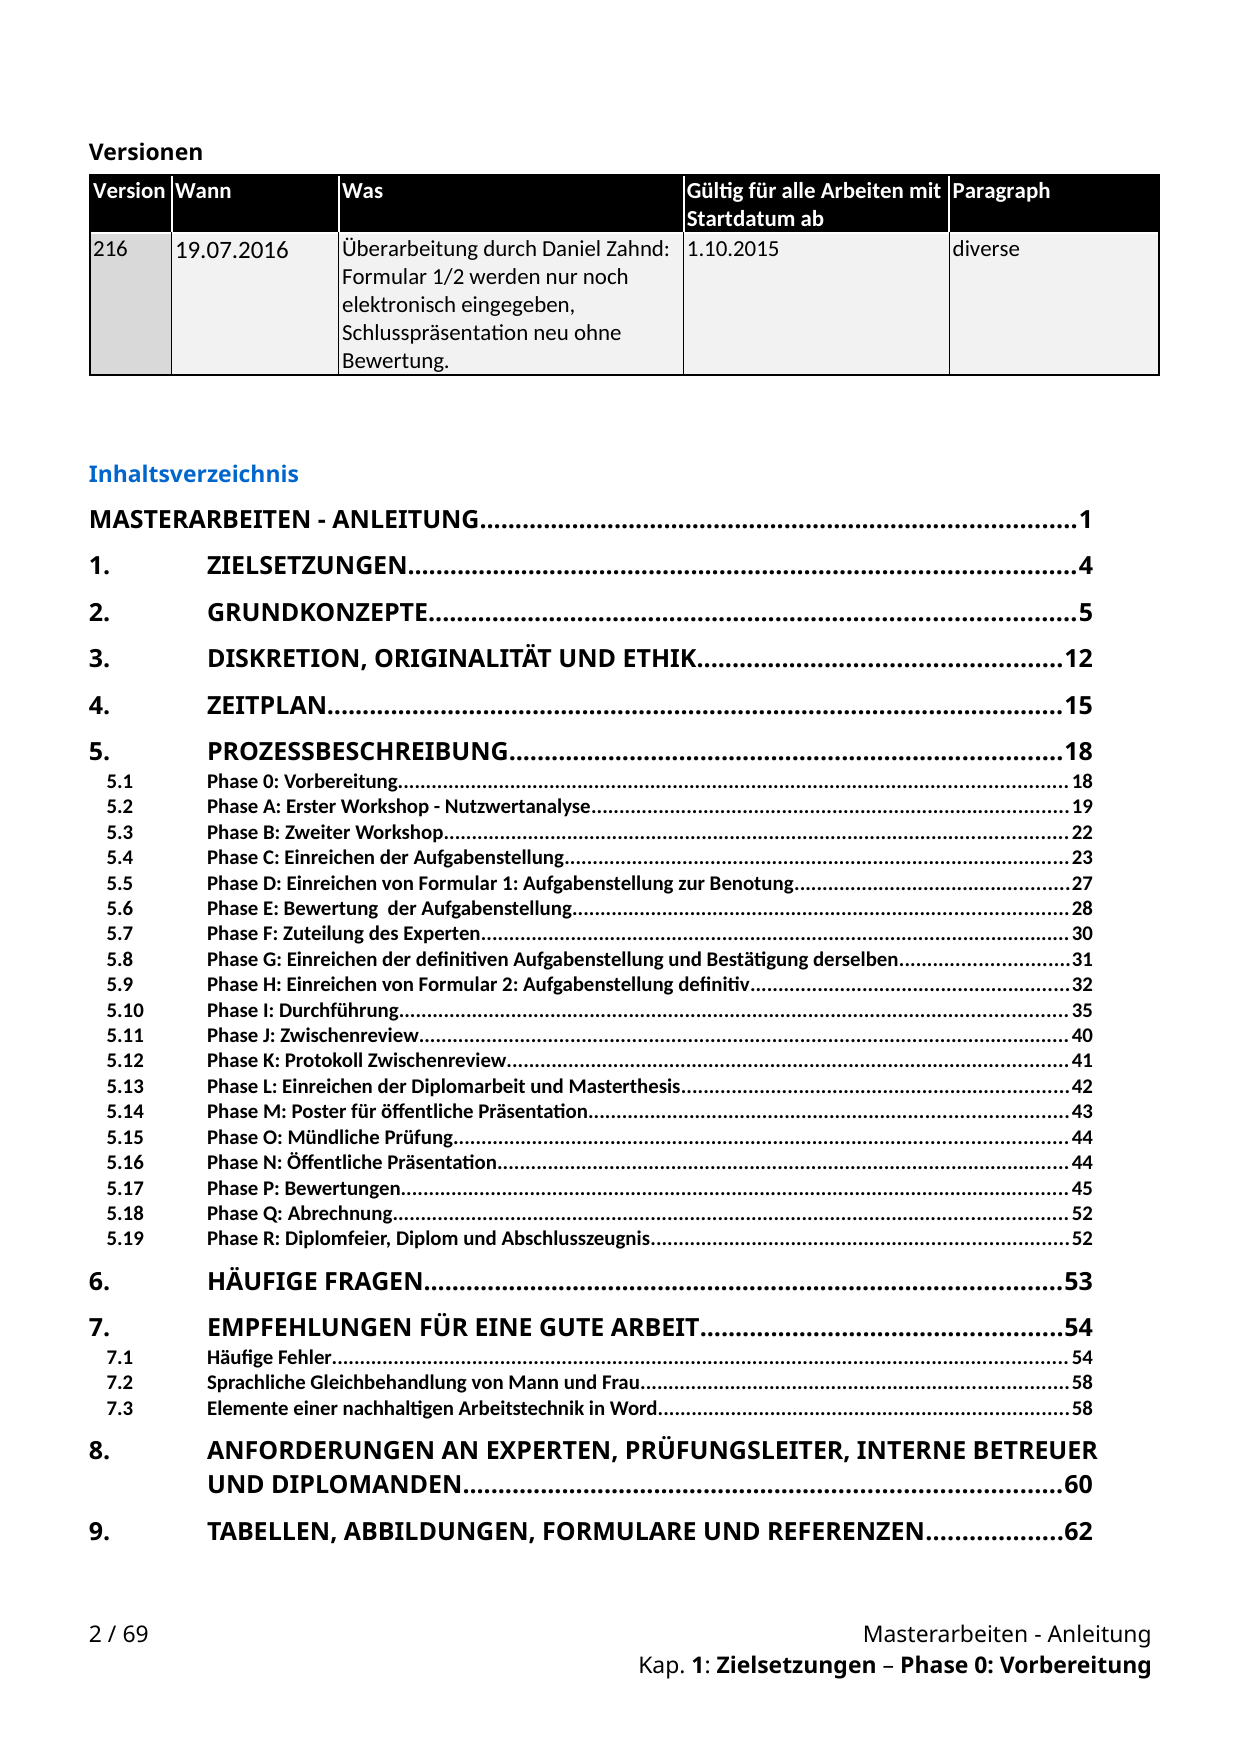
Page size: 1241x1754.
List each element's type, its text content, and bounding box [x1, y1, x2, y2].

text 5. Prozessbeschreibung 18 [89, 734, 1152, 768]
text 5.11 Phase J: Zwischenreview 40 [106, 1022, 1152, 1048]
table_cell 1.10.2015 [684, 234, 949, 374]
text 5.7 Phase F: Zuteilung des Experten 30 [106, 921, 1152, 946]
table_cell diverse [950, 234, 1158, 374]
text 5.9 Phase H: Einreichen von Formular 2: Aufgabenstellung definitiv 32 [106, 971, 1152, 997]
table_cell 19.07.2016 [172, 234, 338, 374]
text 5.14 Phase M: Poster für öffentliche Präsentation 43 [106, 1098, 1152, 1124]
text 1. Zielsetzungen 4 [89, 548, 1152, 582]
text 5.15 Phase O: Mündliche Prüfung 44 [106, 1124, 1152, 1149]
text 5.5 Phase D: Einreichen von Formular 1: Aufgabenstellung zur Benotung 27 [106, 870, 1152, 895]
text 4. Zeitplan 15 [89, 687, 1152, 722]
text Inhaltsverzeichnis [89, 457, 1152, 489]
text 5.18 Phase Q: Abrechnung 52 [106, 1200, 1152, 1226]
text 5.1 Phase 0: Vorbereitung 18 [106, 768, 1152, 793]
table_cell Überarbeitung durch Daniel Zahnd: Formular 1/2 werden nur noch elektronisch eingegeben, Schlusspräsentation neu ohne Bewertung. [339, 234, 683, 374]
text 5.2 Phase A: Erster Workshop - Nutzwertanalyse 19 [106, 793, 1152, 819]
table_header Was [340, 176, 683, 232]
text 7. Empfehlungen für eine gute Arbeit 54 [89, 1310, 1152, 1344]
text 2. Grundkonzepte 5 [89, 594, 1152, 628]
text 5.16 Phase N: Öffentliche Präsentation 44 [106, 1149, 1152, 1175]
text 3. Diskretion, Originalität und Ethik 12 [89, 641, 1152, 675]
text 5.12 Phase K: Protokoll Zwischenreview 41 [106, 1048, 1152, 1073]
text 5.6 Phase E: Bewertung der Aufgabenstellung 28 [106, 895, 1152, 921]
text 7.2 Sprachliche Gleichbehandlung von Mann und Frau 58 [106, 1369, 1152, 1395]
text 5.4 Phase C: Einreichen der Aufgabenstellung 23 [106, 844, 1152, 870]
table_header Paragraph [950, 176, 1158, 232]
text Masterarbeiten - Anleitung 1 [89, 501, 1152, 535]
text 5.3 Phase B: Zweiter Workshop 22 [106, 819, 1152, 844]
text 5.19 Phase R: Diplomfeier, Diplom und Abschlusszeugnis 52 [106, 1226, 1152, 1251]
table_header Wann [173, 176, 338, 232]
text 7.3 Elemente einer nachhaltigen Arbeitstechnik in Word 58 [106, 1395, 1152, 1420]
text 8. Anforderungen an Experten, Prüfungsleiter, interne Betreuer und Diplomanden 60 [89, 1433, 1152, 1501]
text 9. Tabellen, Abbildungen, Formulare und Referenzen 62 [89, 1513, 1152, 1548]
text 5.17 Phase P: Bewertungen 45 [106, 1175, 1152, 1200]
table_header Gültig für alle Arbeiten mit Startdatum ab [685, 176, 948, 232]
text Versionen [89, 136, 1152, 168]
table_cell 216 [91, 234, 171, 374]
text 5.13 Phase L: Einreichen der Diplomarbeit und Masterthesis 42 [106, 1073, 1152, 1098]
table_header Version [91, 176, 171, 232]
text 7.1 Häufige Fehler 54 [106, 1344, 1152, 1369]
text 5.10 Phase I: Durchführung 35 [106, 997, 1152, 1022]
text 5.8 Phase G: Einreichen der definitiven Aufgabenstellung und Bestätigung derselben 31 [106, 946, 1152, 971]
text 6. Häufige Fragen 53 [89, 1263, 1152, 1298]
